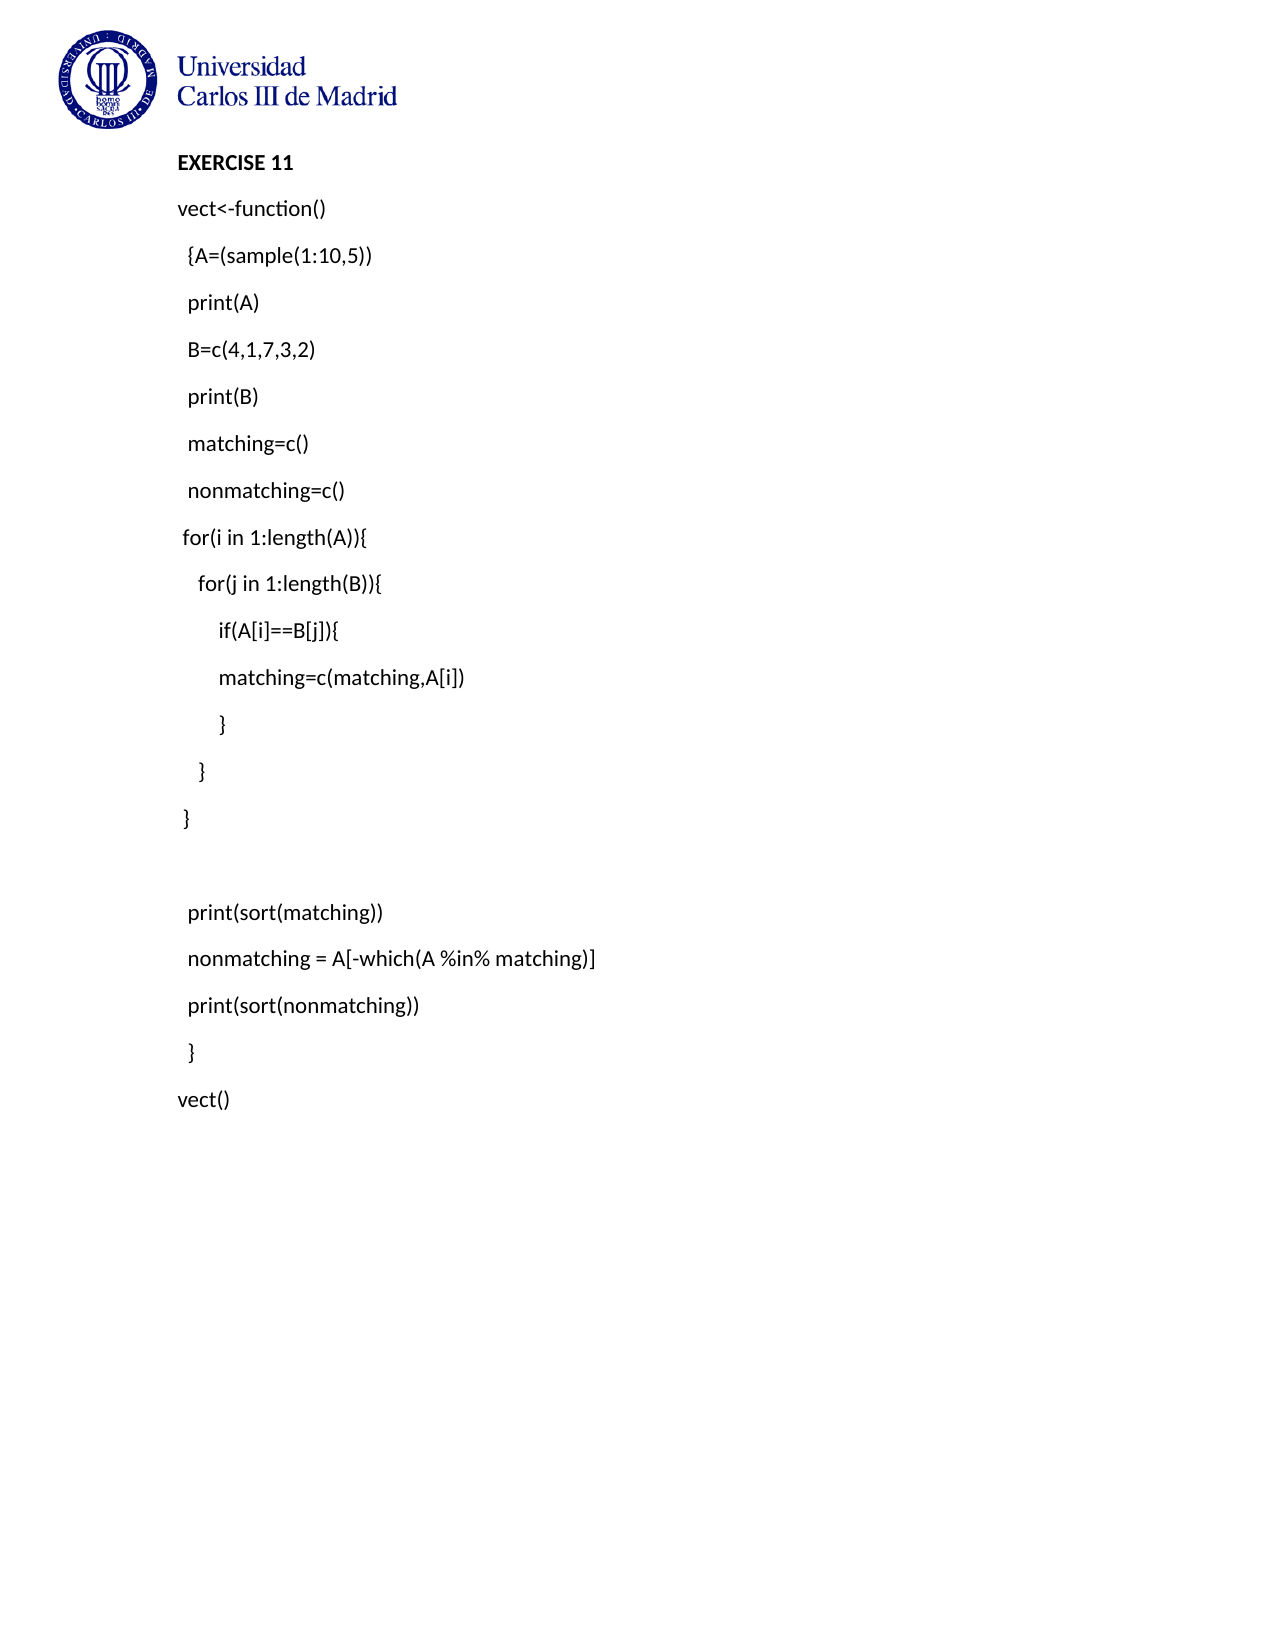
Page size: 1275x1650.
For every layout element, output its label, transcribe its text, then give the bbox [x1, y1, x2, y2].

text matching=c() [177, 429, 1098, 457]
text B=c(4,1,7,3,2) [177, 335, 1098, 363]
text if(A[i]==B[j]){ [177, 616, 1098, 644]
text {A=(sample(1:10,5)) [177, 241, 1098, 269]
text for(i in 1:length(A)){ [177, 523, 1098, 551]
text } [177, 804, 1098, 832]
text matching=c(matching,A[i]) [177, 663, 1098, 691]
text print(sort(matching)) [177, 898, 1098, 926]
text print(sort(nonmatching)) [177, 991, 1098, 1019]
text vect<-function() [177, 194, 1098, 222]
text for(j in 1:length(B)){ [177, 569, 1098, 597]
text nonmatching = A[-which(A %in% matching)] [177, 944, 1098, 972]
text print(A) [177, 288, 1098, 316]
text } [177, 710, 1098, 738]
text EXERCISE 11 [177, 148, 1098, 176]
text } [177, 757, 1098, 785]
text } [177, 1038, 1098, 1066]
picture [58, 30, 397, 129]
text nonmatching=c() [177, 476, 1098, 504]
text print(B) [177, 382, 1098, 410]
text vect() [177, 1085, 1098, 1113]
